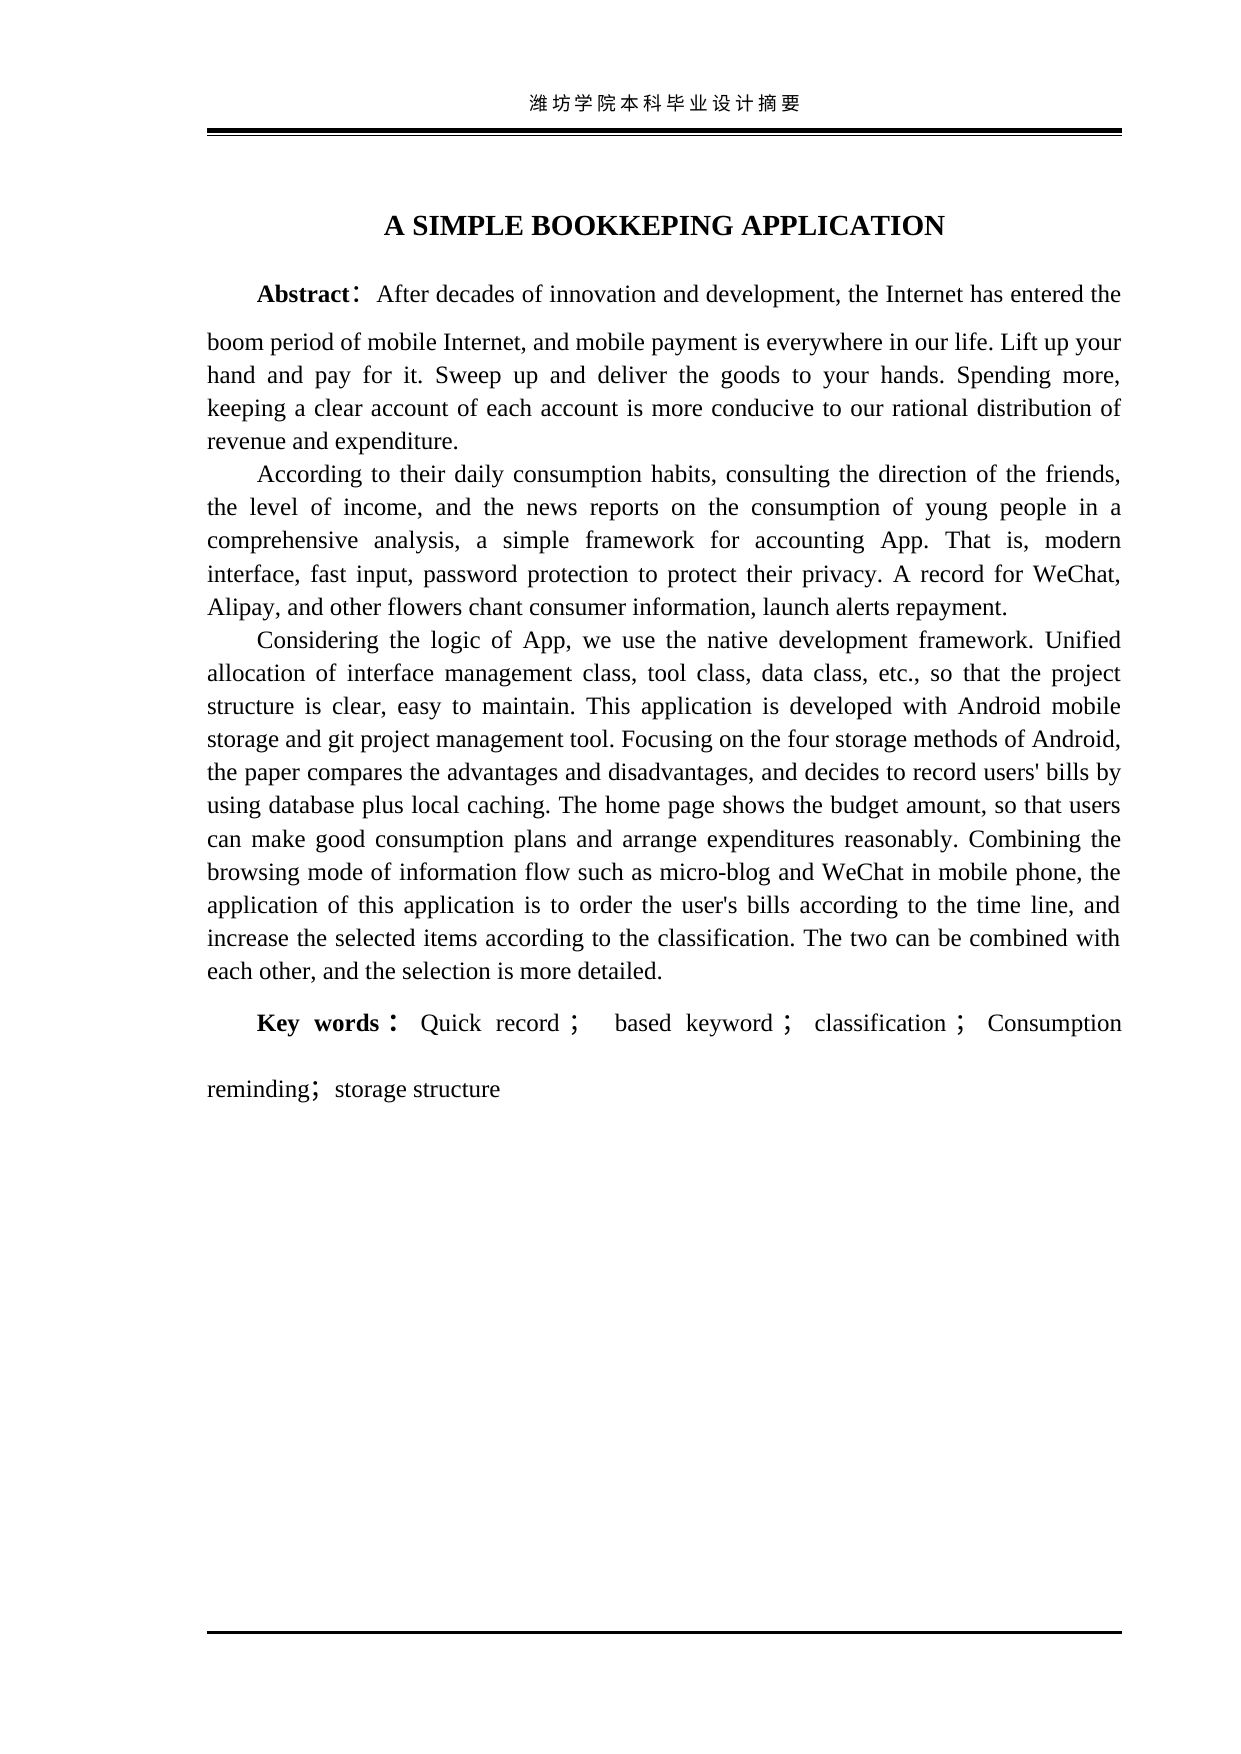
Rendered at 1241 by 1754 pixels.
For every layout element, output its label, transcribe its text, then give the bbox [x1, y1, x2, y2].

text Key words：Quick record； based keyword；classification；Consumption reminding；storage structure [207, 987, 1122, 1119]
text Abstract：After decades of innovation and development, the Internet has entered the boom period of mobile Internet, and mobile payment is everywhere in our life. Lift up your hand and pay for it. Sweep up and deliver the goods to your hands. Spending more, keeping a clear account of each account is more conducive to our rational distribution of revenue and expenditure. [207, 258, 1122, 457]
text Considering the logic of App, we use the native development framework. Unified allocation of interface management class, tool class, data class, etc., so that the project structure is clear, easy to maintain. This application is developed with Android mobile storage and git project management tool. Focusing on the four storage methods of Android, the paper compares the advantages and disadvantages, and decides to record users' bills by using database plus local caching. The home page shows the budget amount, so that users can make good consumption plans and arrange expenditures reasonably. Combining the browsing mode of information flow such as micro-blog and WeChat in mobile phone, the application of this application is to order the user's bills according to the time line, and increase the selected items according to the classification. The two can be combined with each other, and the selection is more detailed. [207, 623, 1122, 987]
text According to their daily consumption habits, consulting the direction of the friends, the level of income, and the news reports on the consumption of young people in a comprehensive analysis, a simple framework for accounting App. That is, modern interface, fast input, password protection to protect their privacy. A record for WeChat, Alipay, and other flowers chant consumer information, launch alerts repayment. [207, 457, 1122, 623]
text A SIMPLE BOOKKEPING APPLICATION [207, 192, 1122, 258]
